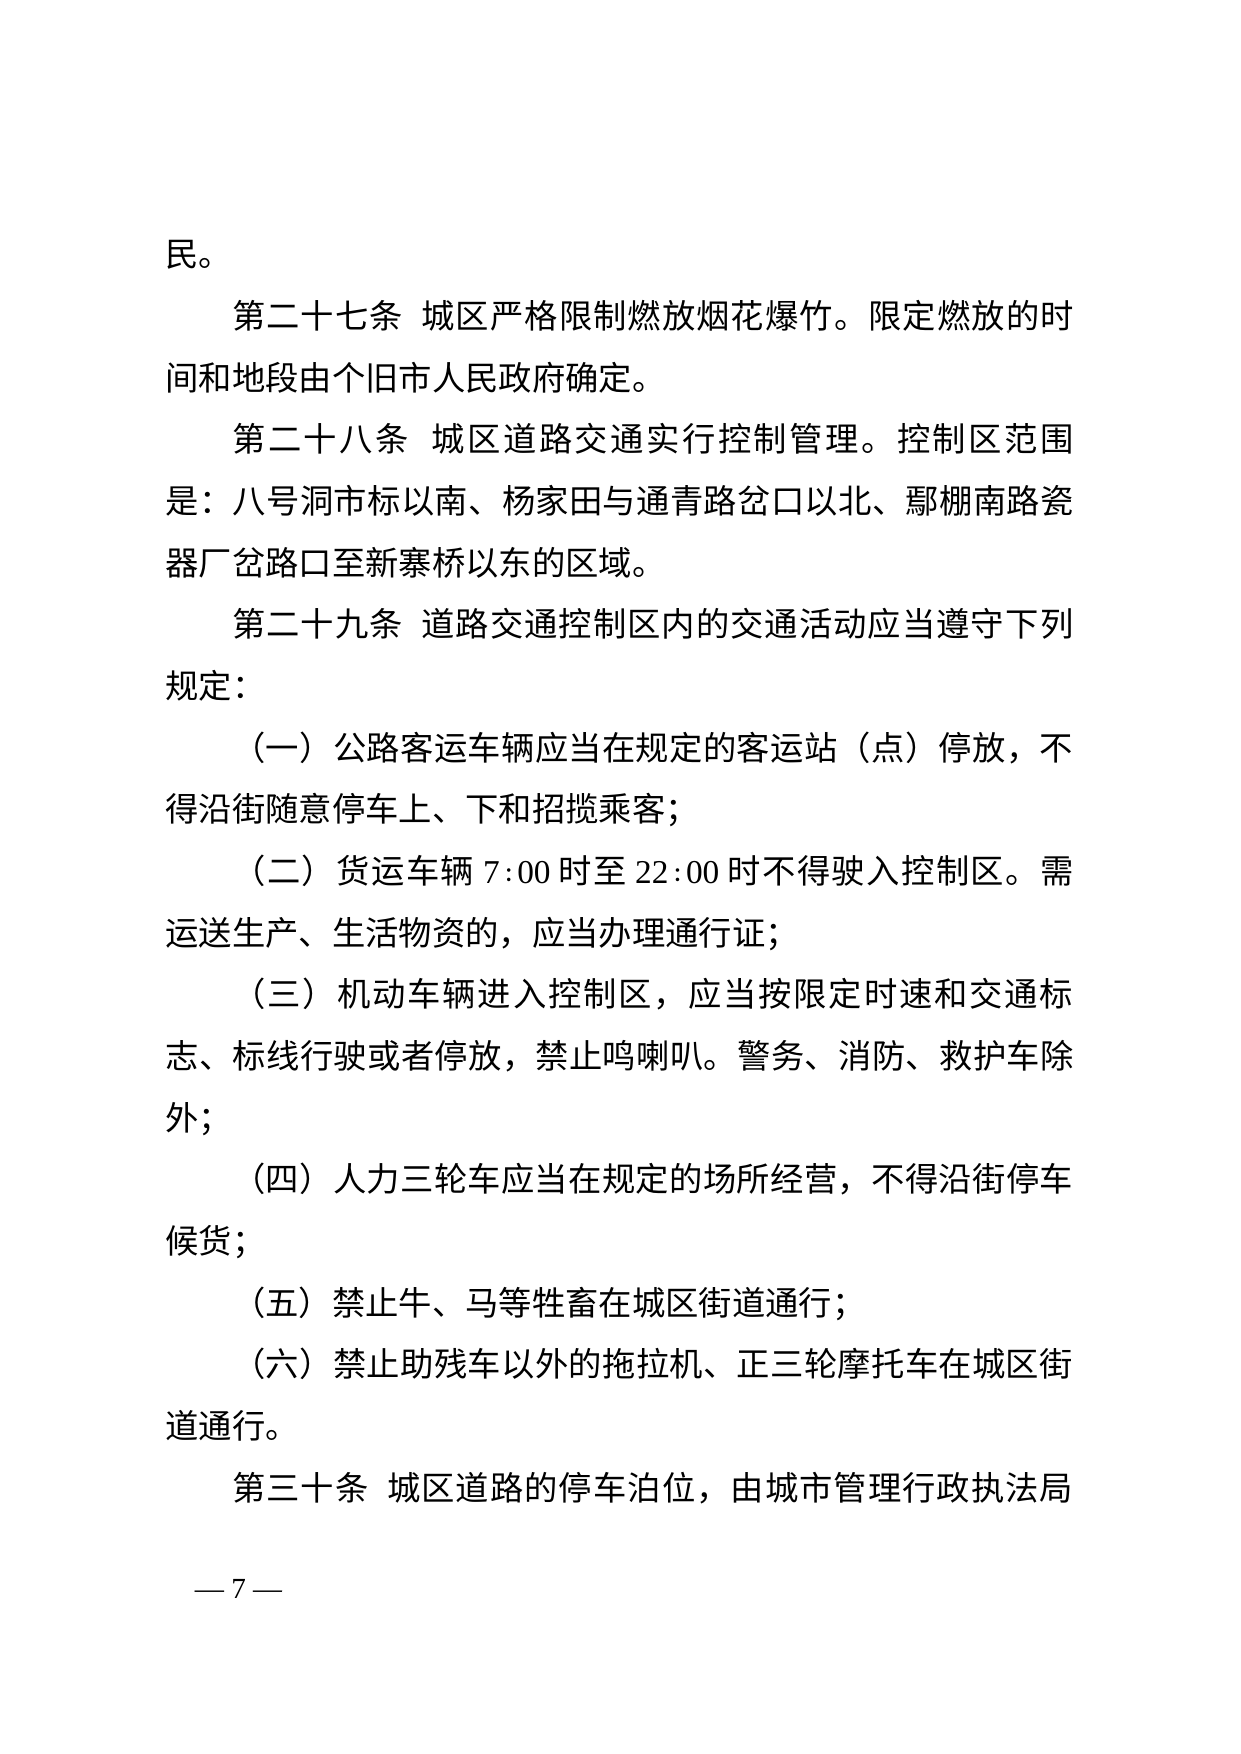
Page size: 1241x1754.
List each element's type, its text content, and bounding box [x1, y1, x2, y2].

text （三）机动车辆进入控制区，应当按限定时速和交通标志、标线行驶或者停放，禁止鸣喇叭。警务、消防、救护车除外； [165, 957, 1075, 1142]
text 第二十八条 城区道路交通实行控制管理。控制区范围是：八号洞市标以南、杨家田与通青路岔口以北、鄢棚南路瓷器厂岔路口至新寨桥以东的区域。 [165, 402, 1075, 587]
text 第二十七条 城区严格限制燃放烟花爆竹。限定燃放的时间和地段由个旧市人民政府确定。 [165, 279, 1075, 402]
text （四）人力三轮车应当在规定的场所经营，不得沿街停车候货； [165, 1142, 1075, 1266]
text 第二十九条 道路交通控制区内的交通活动应当遵守下列规定： [165, 587, 1075, 711]
text （五）禁止牛、马等牲畜在城区街道通行； [165, 1266, 1075, 1327]
text （一）公路客运车辆应当在规定的客运站（点）停放，不得沿街随意停车上、下和招揽乘客； [165, 711, 1075, 834]
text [165, 217, 1075, 279]
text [165, 1451, 1075, 1512]
text （二）货运车辆7∶00时至22∶00时不得驶入控制区。需运送生产、生活物资的，应当办理通行证； [165, 834, 1075, 957]
text （六）禁止助残车以外的拖拉机、正三轮摩托车在城区街道通行。 [165, 1327, 1075, 1451]
